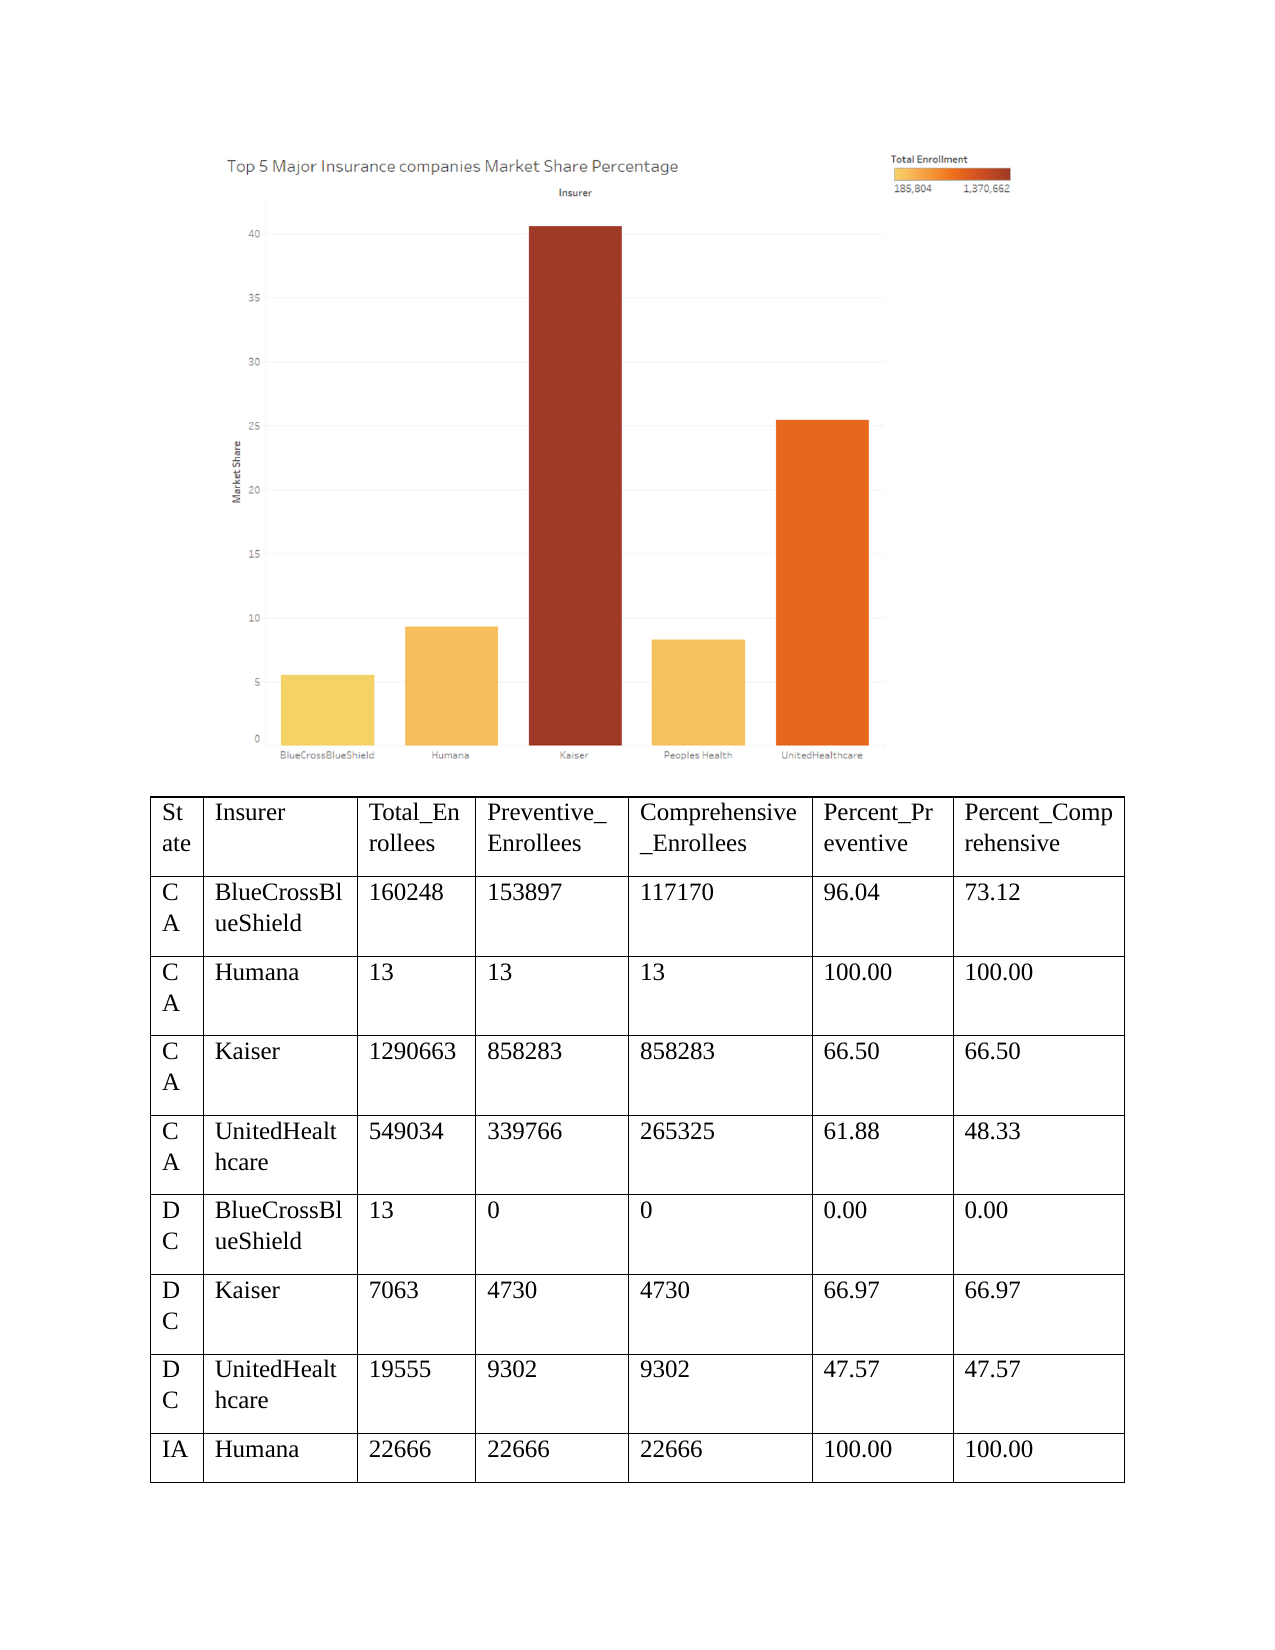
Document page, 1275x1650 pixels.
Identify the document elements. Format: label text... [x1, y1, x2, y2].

table_cell 13 [358, 1195, 475, 1274]
table_cell Kaiser [204, 1036, 357, 1115]
picture [150, 150, 1125, 778]
table_cell 73.12 [954, 877, 1124, 956]
table_cell 100.00 [813, 957, 953, 1035]
table_cell 117170 [629, 877, 812, 956]
table_cell 66.97 [813, 1275, 953, 1353]
table_cell 22666 [629, 1434, 812, 1482]
table_cell IA [151, 1434, 203, 1482]
table_cell 9302 [629, 1355, 812, 1433]
table_cell 0 [629, 1195, 812, 1274]
table_cell BlueCrossBlueShield [204, 877, 357, 956]
table_cell 48.33 [954, 1116, 1124, 1194]
table_header Percent_Comprehensive [954, 798, 1124, 876]
table_cell 100.00 [954, 957, 1124, 1035]
table_cell UnitedHealthcare [204, 1355, 357, 1433]
table_cell DC [151, 1275, 203, 1353]
table_cell 47.57 [813, 1355, 953, 1433]
table_cell 339766 [476, 1116, 628, 1194]
table_cell CA [151, 957, 203, 1035]
table_cell 0 [476, 1195, 628, 1274]
table_header State [151, 798, 203, 876]
table_cell 22666 [476, 1434, 628, 1482]
table_cell 7063 [358, 1275, 475, 1353]
table_cell BlueCrossBlueShield [204, 1195, 357, 1274]
table_cell 4730 [629, 1275, 812, 1353]
table_cell 96.04 [813, 877, 953, 956]
table_cell 0.00 [954, 1195, 1124, 1274]
table_cell 100.00 [954, 1434, 1124, 1482]
table_header Total_Enrollees [358, 798, 475, 876]
table_cell 153897 [476, 877, 628, 956]
table_cell 66.50 [954, 1036, 1124, 1115]
table_cell CA [151, 1036, 203, 1115]
table_cell CA [151, 1116, 203, 1194]
table_cell 4730 [476, 1275, 628, 1353]
table_cell UnitedHealthcare [204, 1116, 357, 1194]
table_header Comprehensive_Enrollees [629, 798, 812, 876]
table_cell 549034 [358, 1116, 475, 1194]
table_header Insurer [204, 798, 357, 876]
table_cell 22666 [358, 1434, 475, 1482]
table_cell DC [151, 1195, 203, 1274]
table_cell 13 [358, 957, 475, 1035]
table_cell Kaiser [204, 1275, 357, 1353]
table_cell Humana [204, 1434, 357, 1482]
table_cell 66.97 [954, 1275, 1124, 1353]
table_cell 9302 [476, 1355, 628, 1433]
table_cell 66.50 [813, 1036, 953, 1115]
table_cell Humana [204, 957, 357, 1035]
table_header Preventive_Enrollees [476, 798, 628, 876]
table_cell 0.00 [813, 1195, 953, 1274]
table_cell 858283 [629, 1036, 812, 1115]
table_cell 100.00 [813, 1434, 953, 1482]
table_cell DC [151, 1355, 203, 1433]
table_cell 265325 [629, 1116, 812, 1194]
table_cell 858283 [476, 1036, 628, 1115]
table_cell CA [151, 877, 203, 956]
table_cell 47.57 [954, 1355, 1124, 1433]
table_cell 19555 [358, 1355, 475, 1433]
table_cell 61.88 [813, 1116, 953, 1194]
table_cell 1290663 [358, 1036, 475, 1115]
table_cell 160248 [358, 877, 475, 956]
table_header Percent_Preventive [813, 798, 953, 876]
table_cell 13 [476, 957, 628, 1035]
table_cell 13 [629, 957, 812, 1035]
